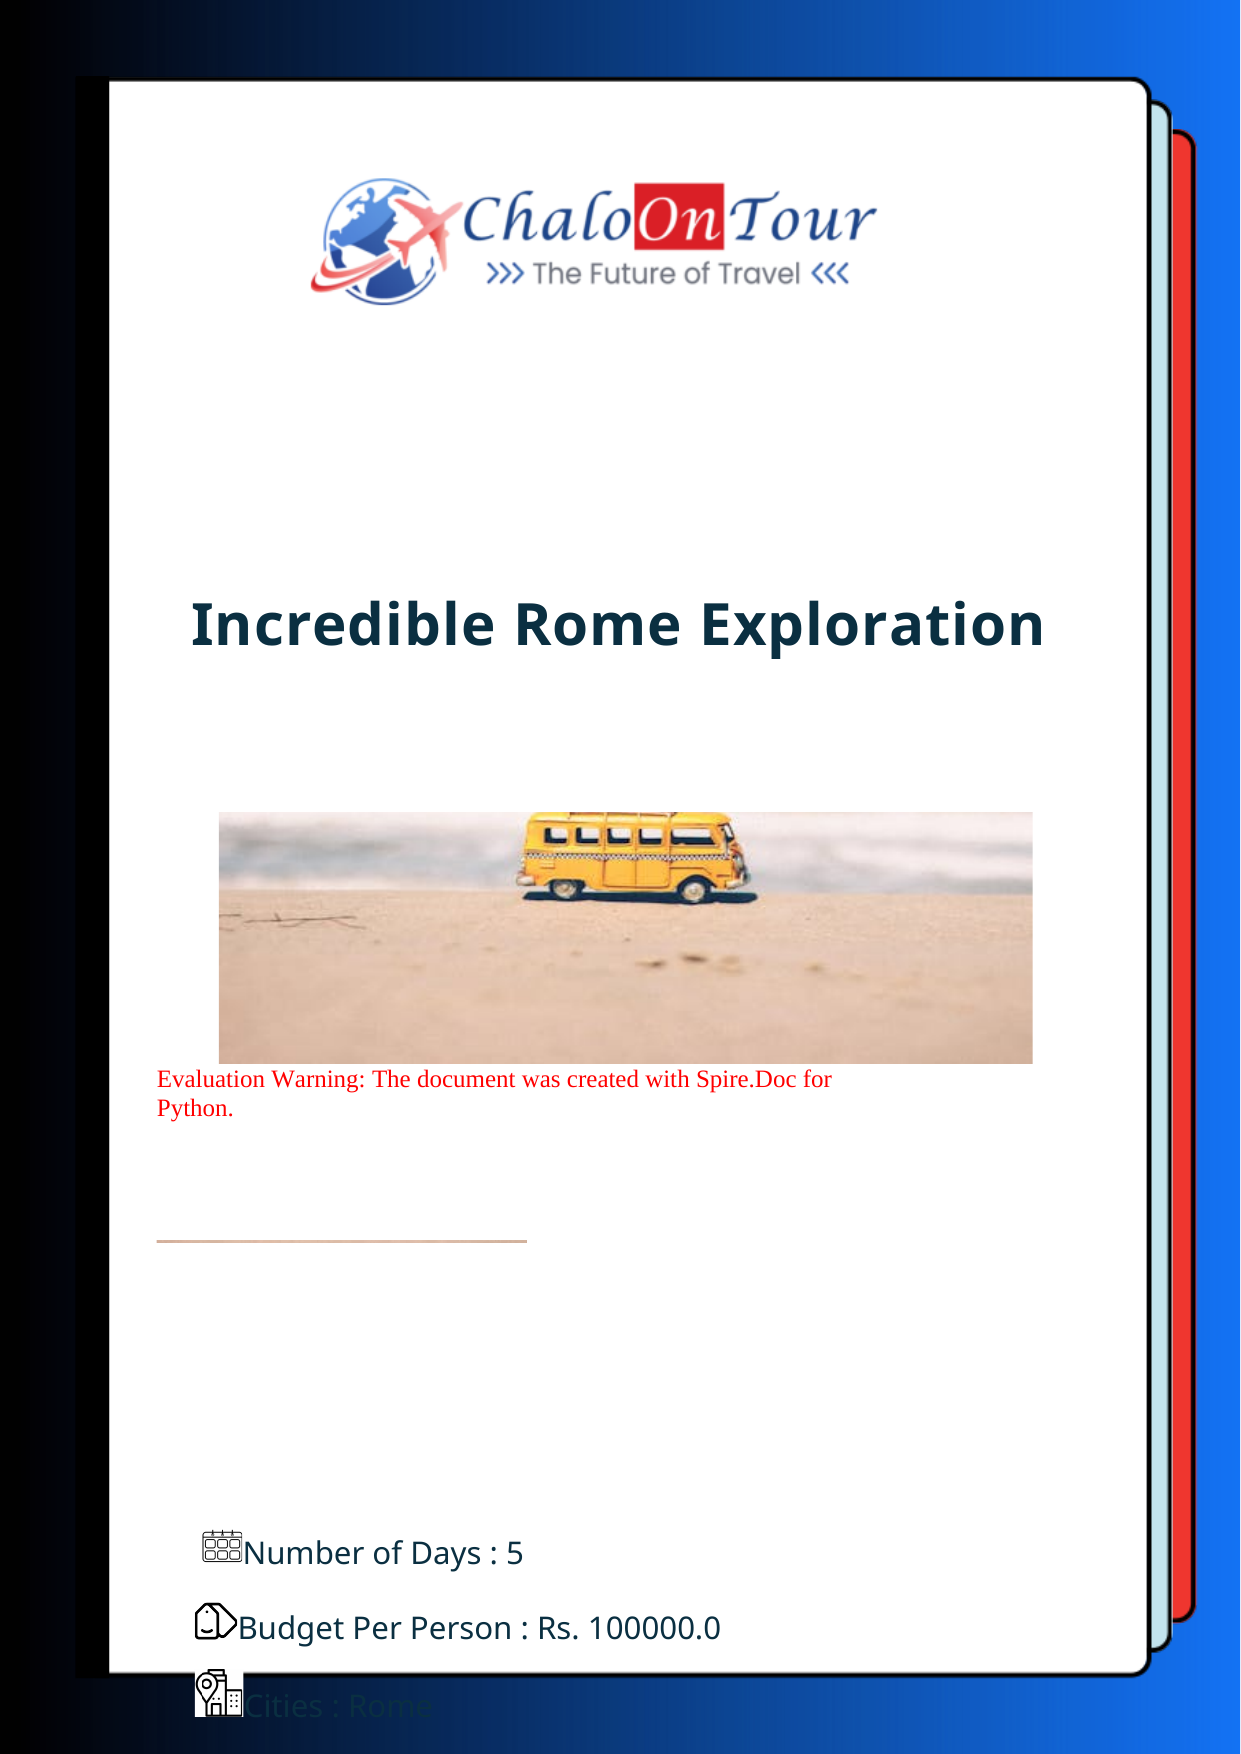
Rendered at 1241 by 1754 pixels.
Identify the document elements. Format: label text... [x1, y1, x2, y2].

picture [0, 0, 1241, 1754]
text Evaluation Warning: The document was created with Spire.Doc for Python. [157, 899, 896, 1122]
